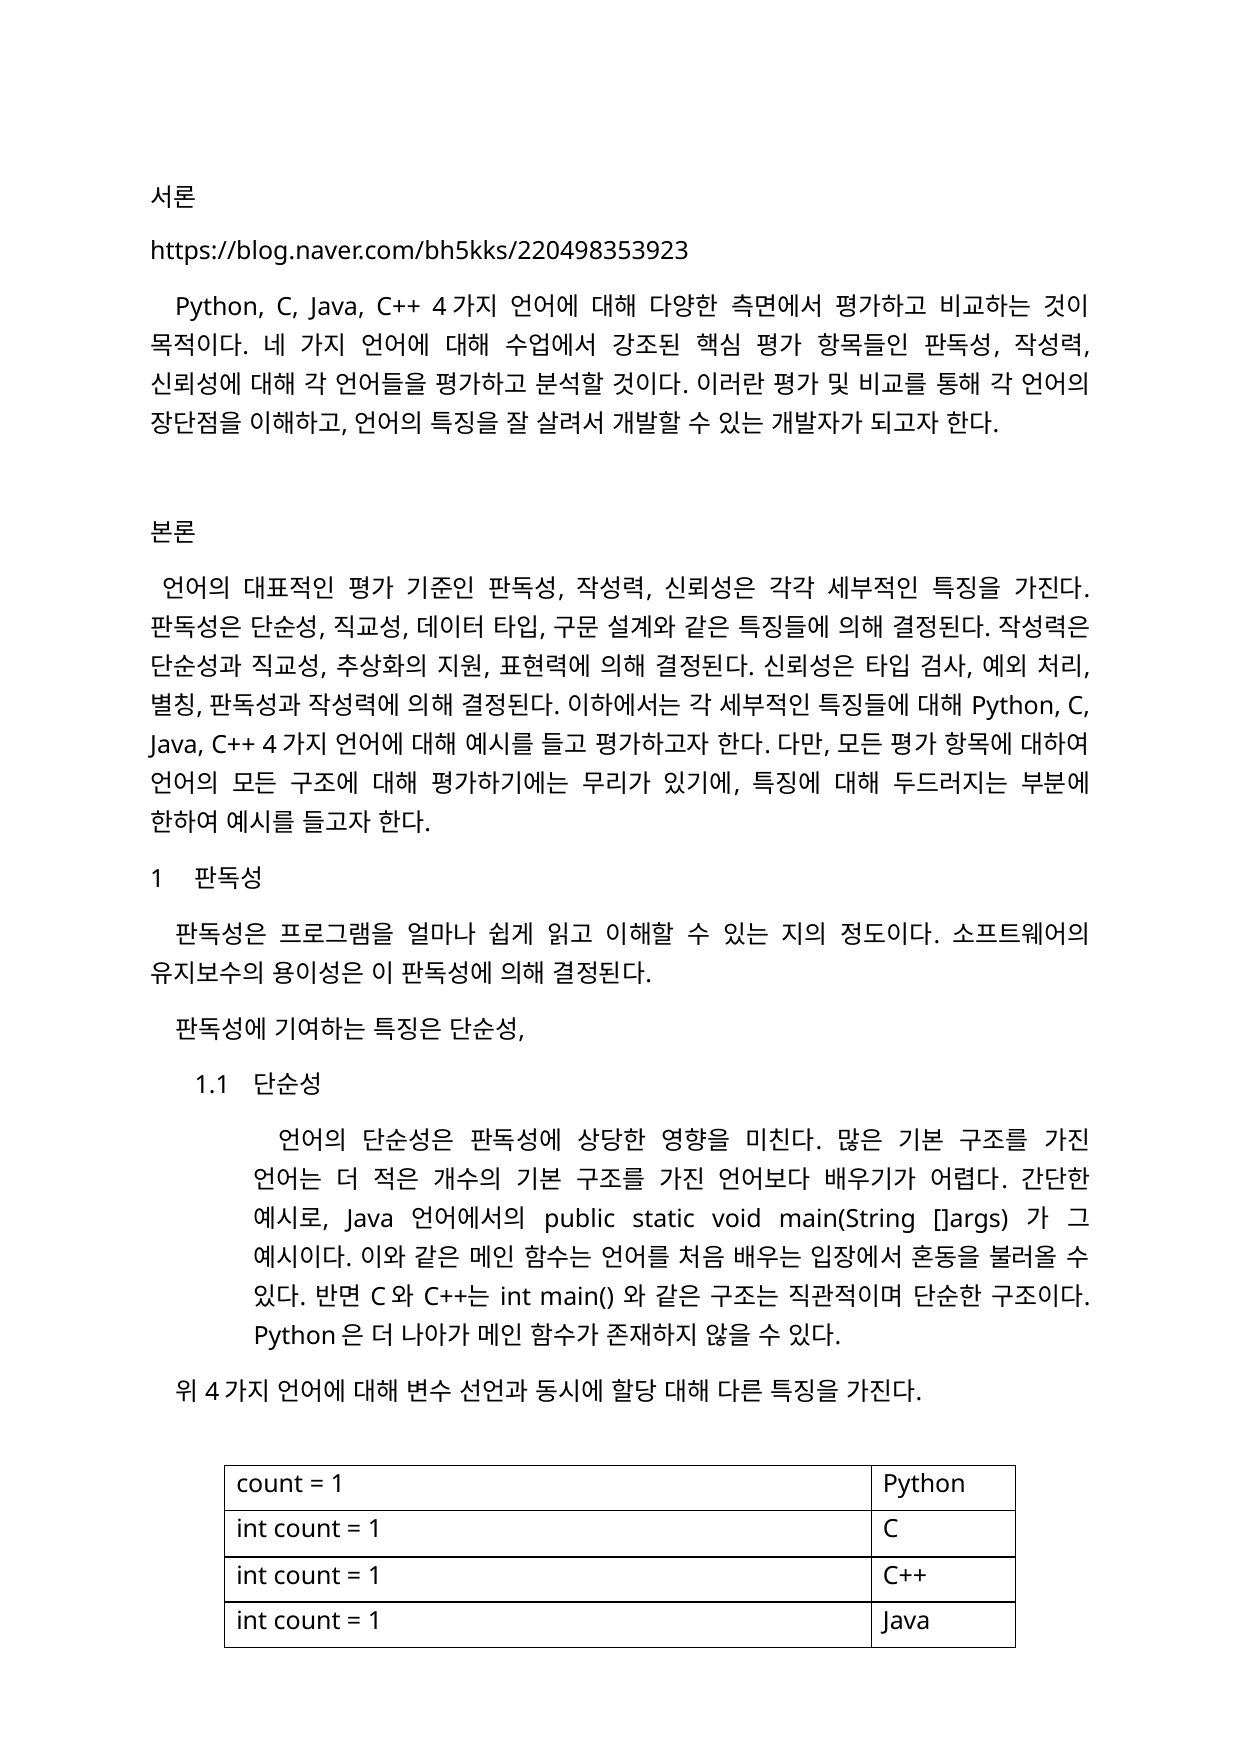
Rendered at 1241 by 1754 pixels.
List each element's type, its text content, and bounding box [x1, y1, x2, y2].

table_cell C++ [872, 1558, 1015, 1601]
list 언어의 단순성은 판독성에 상당한 영향을 미친다. 많은 기본 구조를 가진 언어는 더 적은 개수의 기본 구조를 가진 언어보다 배우기가 어렵다. 간단한 예시로, Java 언어에서의 public static void main(String []args) 가 그 예시이다. 이와 같은 메인 함수는 언어를 처음 배우는 입장에서 혼동을 불러올 수 있다. 반면 C와 C++는 int main() 와 같은 구조는 직관적이며 단순한 구조이다. Python은 더 나아가 메인 함수가 존재하지 않을 수 있다. [253, 1121, 1090, 1352]
list 단순성 [194, 1065, 1090, 1101]
table_cell int count = 1 [225, 1511, 871, 1556]
text Python, C, Java, C++ 4가지 언어에 대해 다양한 측면에서 평가하고 비교하는 것이 목적이다. 네 가지 언어에 대해 수업에서 강조된 핵심 평가 항목들인 판독성, 작성력, 신뢰성에 대해 각 언어들을 평가하고 분석할 것이다. 이러란 평가 및 비교를 통해 각 언어의 장단점을 이해하고, 언어의 특징을 잘 살려서 개발할 수 있는 개발자가 되고자 한다. [150, 286, 1090, 440]
table_cell C [872, 1511, 1015, 1556]
text 언어의 대표적인 평가 기준인 판독성, 작성력, 신뢰성은 각각 세부적인 특징을 가진다. 판독성은 단순성, 직교성, 데이터 타입, 구문 설계와 같은 특징들에 의해 결정된다. 작성력은 단순성과 직교성, 추상화의 지원, 표현력에 의해 결정된다. 신뢰성은 타입 검사, 예외 처리, 별칭, 판독성과 작성력에 의해 결정된다. 이하에서는 각 세부적인 특징들에 대해 Python, C, Java, C++ 4가지 언어에 대해 예시를 들고 평가하고자 한다. 다만, 모든 평가 항목에 대하여 언어의 모든 구조에 대해 평가하기에는 무리가 있기에, 특징에 대해 두드러지는 부분에 한하여 예시를 들고자 한다. [150, 568, 1090, 839]
list 판독성 [150, 858, 1090, 895]
list 위 4가지 언어에 대해 변수 선언과 동시에 할당 대해 다른 특징을 가진다. [150, 1372, 1090, 1408]
table_cell int count = 1 [225, 1603, 871, 1647]
text 본론 [150, 513, 1090, 549]
table_cell int count = 1 [225, 1558, 871, 1601]
table_header Python [872, 1466, 1015, 1510]
table_header count = 1 [225, 1466, 871, 1510]
text 판독성에 기여하는 특징은 단순성, [150, 1009, 1090, 1045]
text 판독성은 프로그램을 얼마나 쉽게 읽고 이해할 수 있는 지의 정도이다. 소프트웨어의 유지보수의 용이성은 이 판독성에 의해 결정된다. [150, 914, 1090, 989]
list https://blog.naver.com/bh5kks/220498353923 [150, 233, 1090, 267]
text 서론 [150, 177, 1090, 213]
table_cell Java [872, 1603, 1015, 1647]
